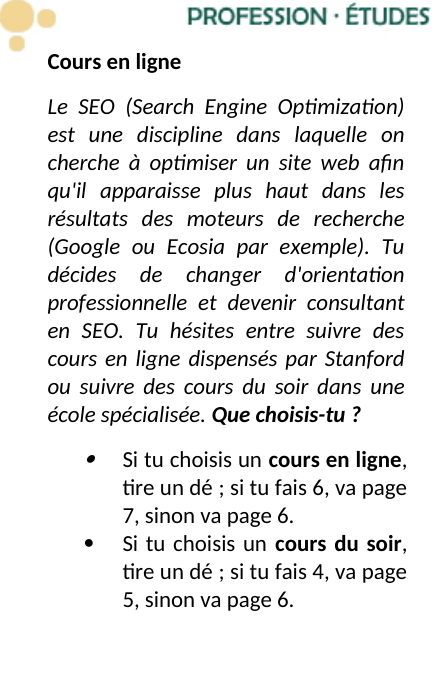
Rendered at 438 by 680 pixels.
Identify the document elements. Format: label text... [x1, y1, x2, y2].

text Cours en ligne [47, 47, 407, 75]
picture [0, 0, 437, 621]
text Le SEO (Search Engine Optimization) est une discipline dans laquelle on cherche à optimiser un site web afin qu'il apparaisse plus haut dans les résultats des moteurs de recherche (Google ou Ecosia par exemple). Tu décides de changer d'orientation professionnelle et devenir consultant en SEO. Tu hésites entre suivre des cours en ligne dispensés par Stanford ou suivre des cours du soir dans une école spécialisée. Que choisis-tu ? [47, 92, 407, 428]
list Si tu choisis un cours en ligne, tire un dé ; si tu fais 6, va page 7, sinon va page 6. [85, 445, 407, 529]
list Si tu choisis un cours du soir, tire un dé ; si tu fais 4, va page 5, sinon va page 6. [85, 529, 407, 613]
